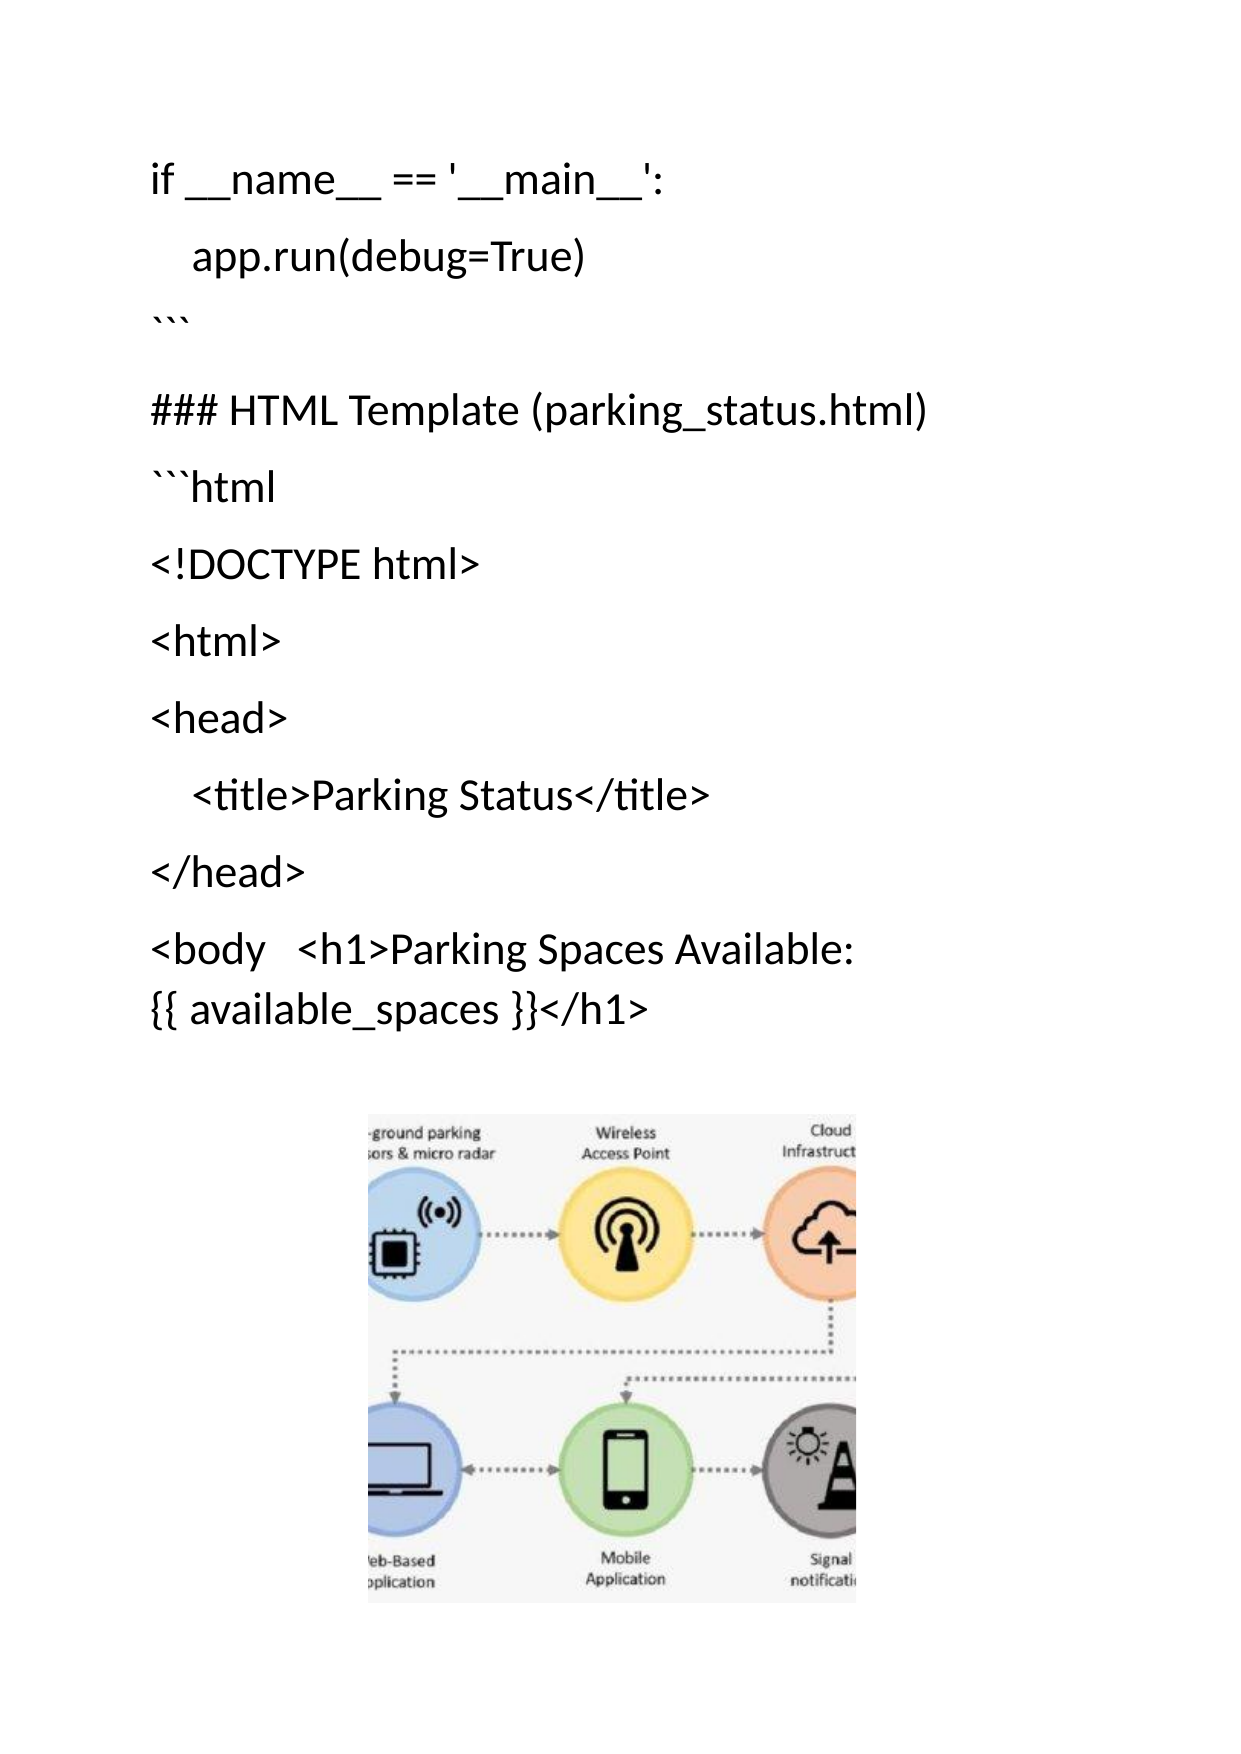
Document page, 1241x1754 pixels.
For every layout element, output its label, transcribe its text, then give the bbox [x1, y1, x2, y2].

text <head> [150, 689, 1090, 745]
text </head> [150, 843, 1090, 899]
text ``` [150, 304, 1090, 360]
text ```html [150, 458, 1090, 514]
text ### HTML Template (parking_status.html) [150, 381, 1090, 437]
text <html> [150, 612, 1090, 668]
text <body <h1>Parking Spaces Available: {{ available_spaces }}</h1> [150, 920, 1090, 1036]
text app.run(debug=True) [150, 227, 1090, 283]
picture [368, 1114, 857, 1603]
text <!DOCTYPE html> [150, 535, 1090, 591]
text <title>Parking Status</title> [150, 766, 1090, 822]
text if __name__ == '__main__': [150, 150, 1090, 206]
